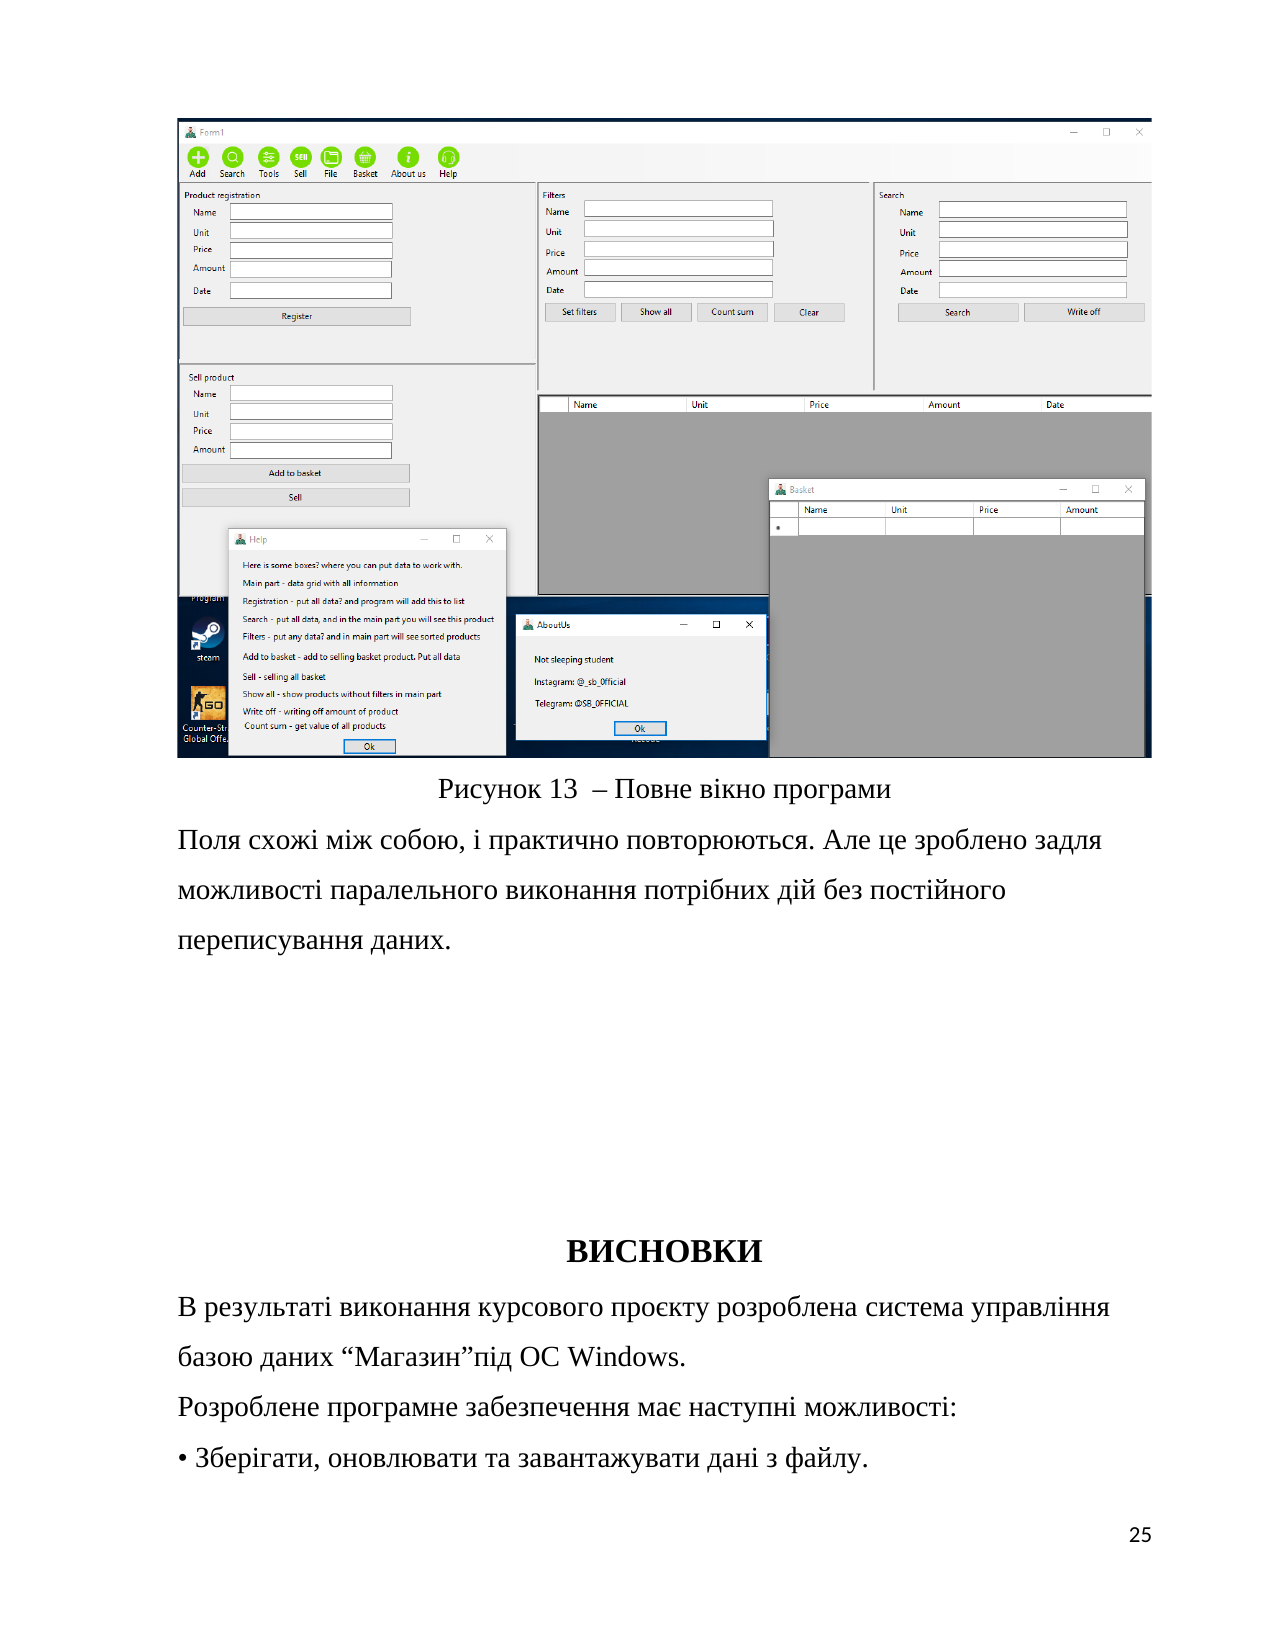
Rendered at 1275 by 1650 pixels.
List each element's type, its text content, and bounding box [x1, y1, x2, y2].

text Поля схожі між собою, і практично повторюються. Але це зроблено задля можливості паралельного виконання потрібних дій без постійного переписування даних. [177, 822, 1152, 956]
text Розроблене програмне забезпечення має наступні можливості: [177, 1389, 1152, 1423]
text • Зберігати, оновлювати та завантажувати дані з файлу. [177, 1440, 1152, 1473]
text В результаті виконання курсового проєкту розроблена система управління базою даних “Магазин”під ОС Windows. [177, 1289, 1152, 1373]
text Рисунок 13 – Повне вікно програми [177, 771, 1152, 805]
picture [177, 118, 1152, 758]
text ВИСНОВКИ [177, 1231, 1152, 1270]
